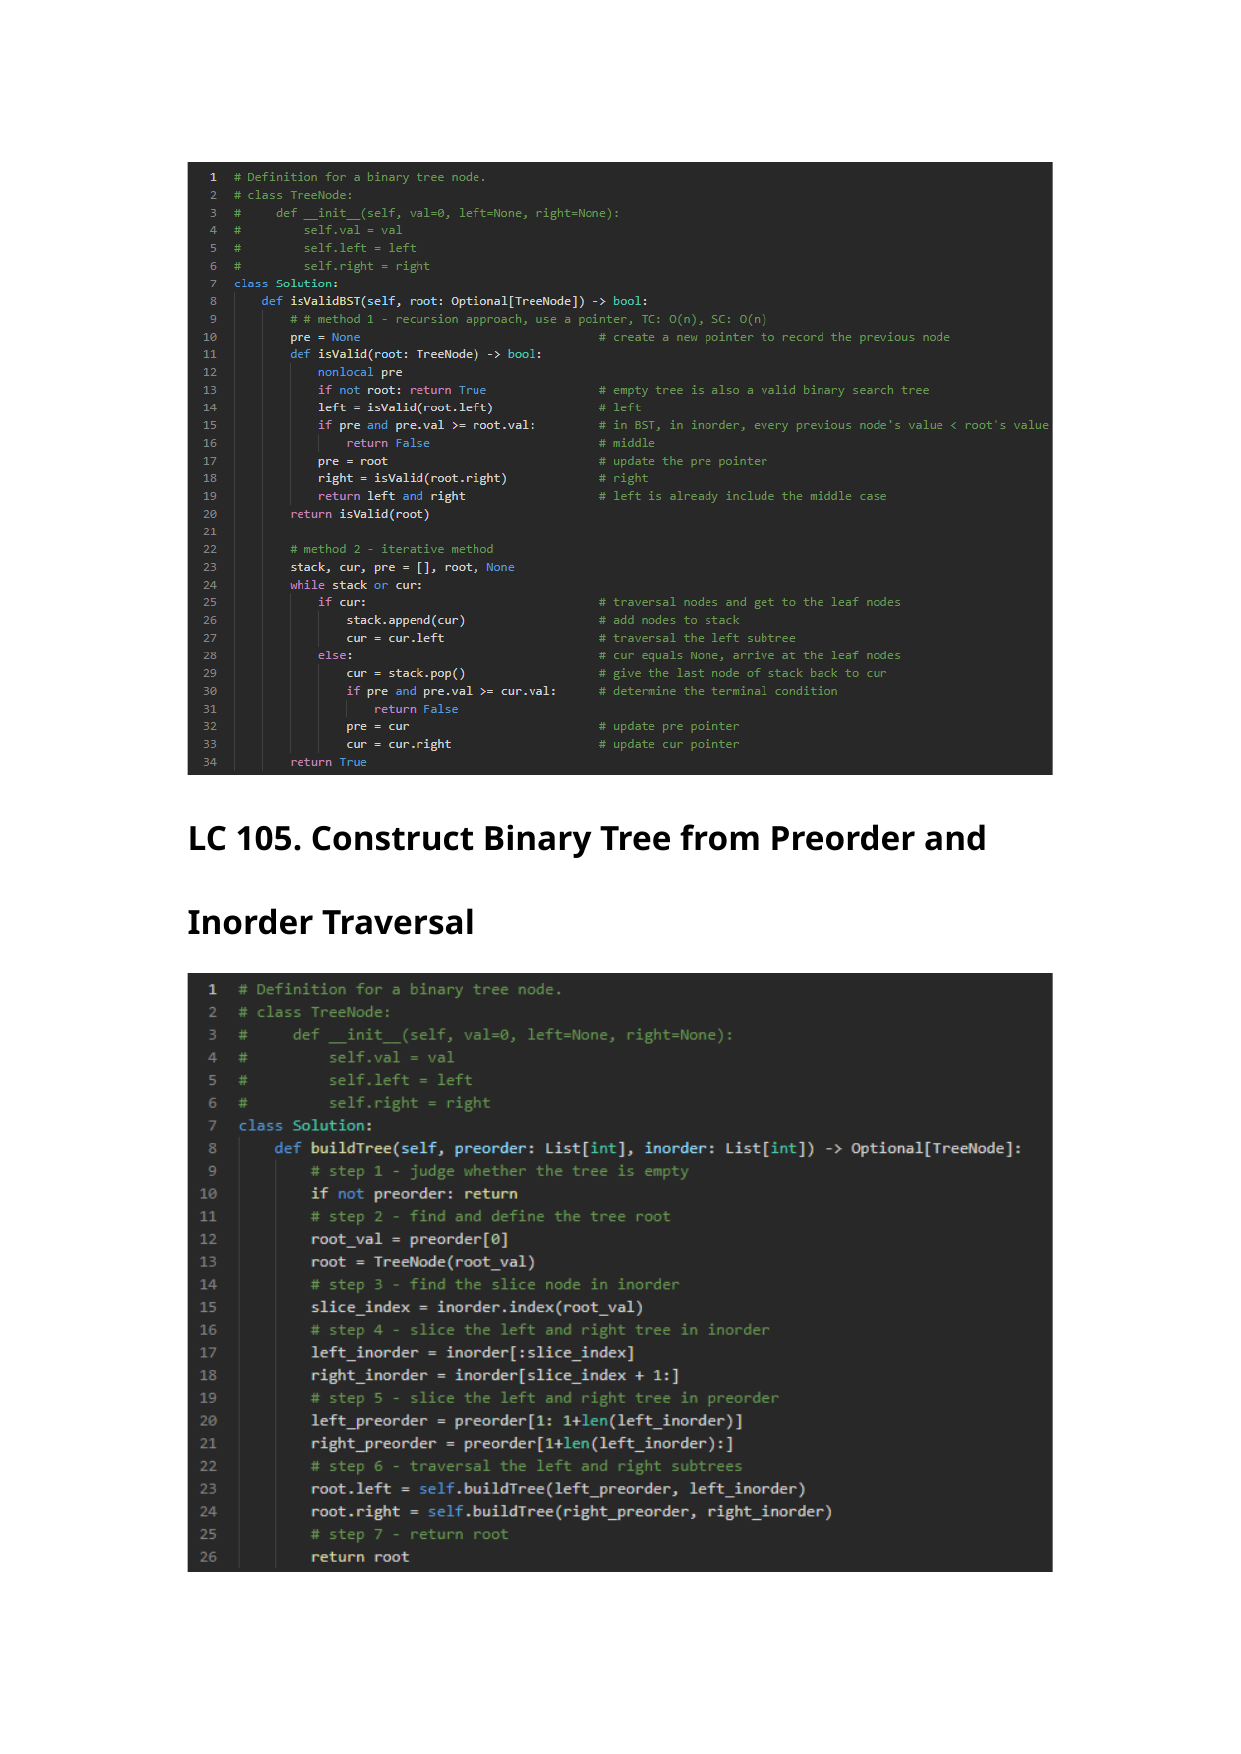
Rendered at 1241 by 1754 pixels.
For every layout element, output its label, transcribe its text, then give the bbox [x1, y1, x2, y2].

picture [187, 162, 1053, 775]
picture [187, 973, 1053, 1572]
subtitle LC 105. Construct Binary Tree from Preorder and Inorder Traversal [187, 804, 1053, 954]
